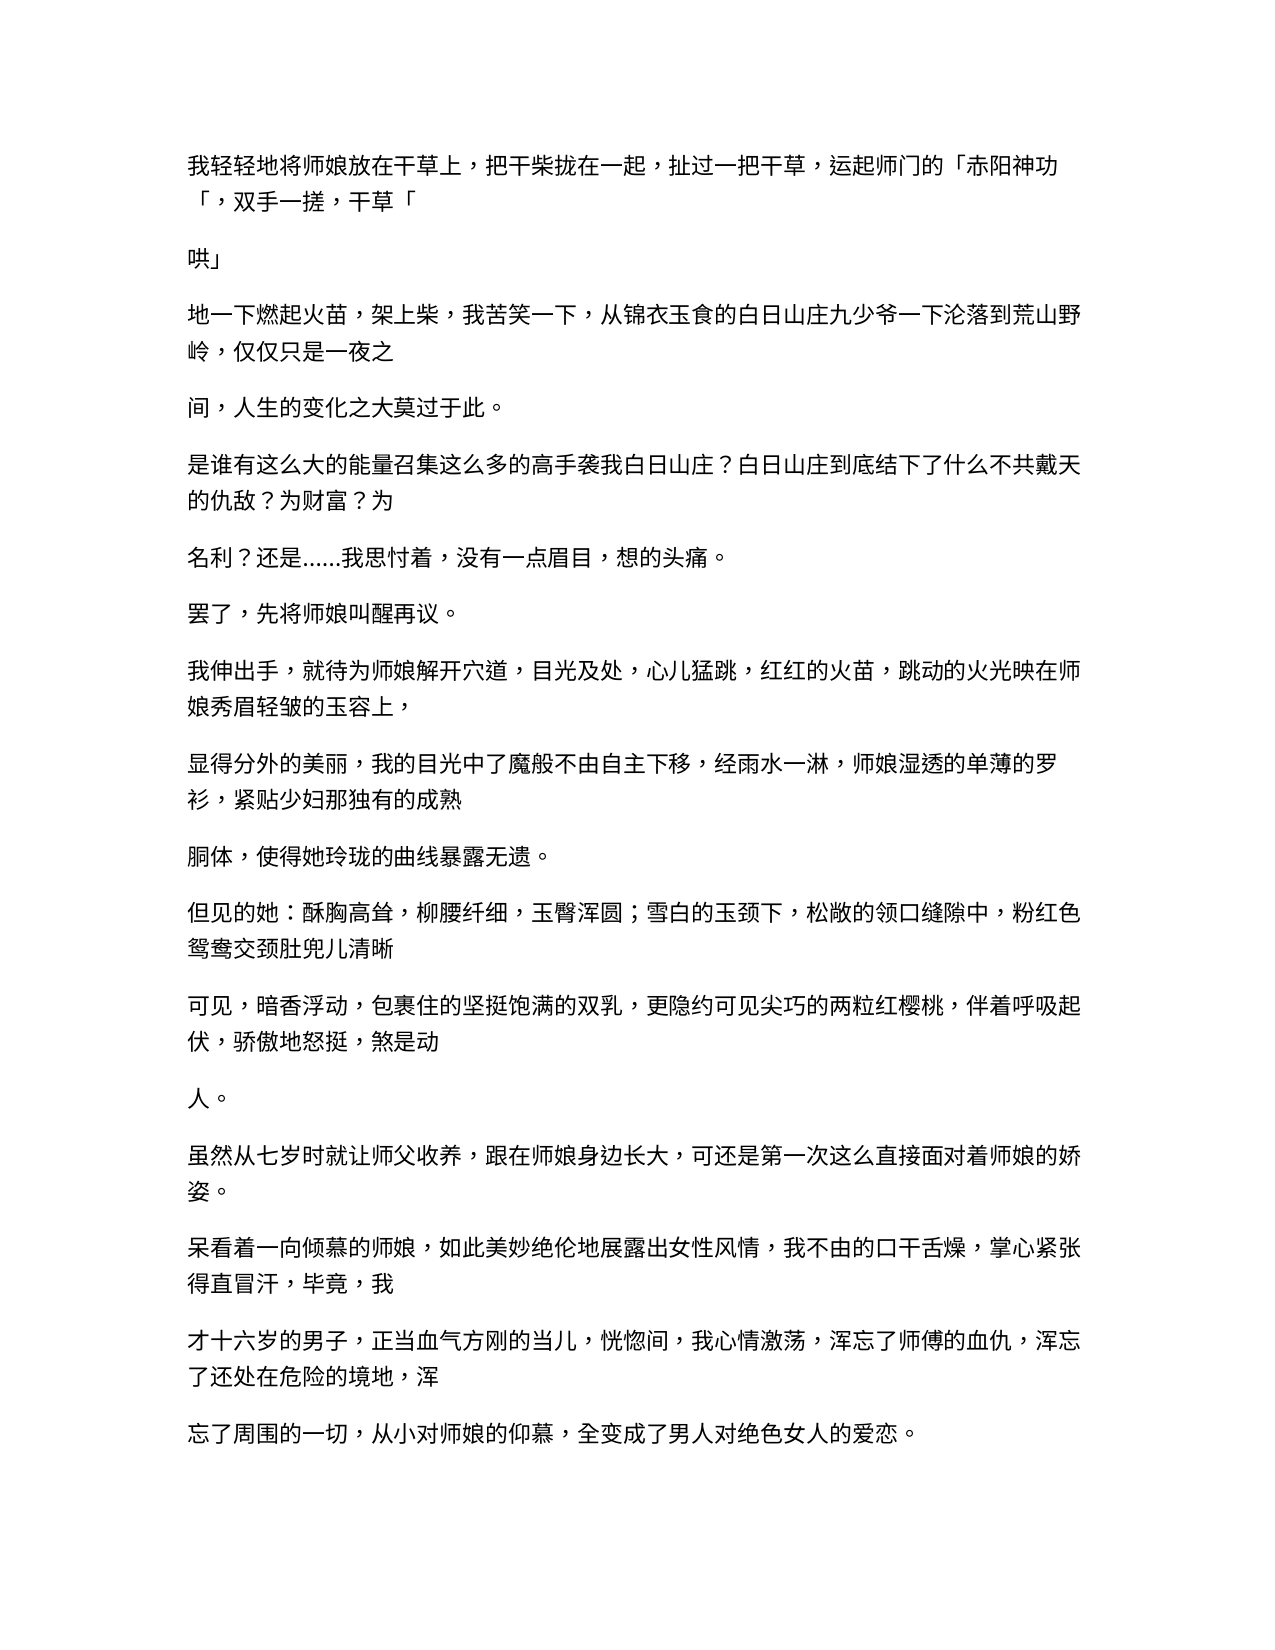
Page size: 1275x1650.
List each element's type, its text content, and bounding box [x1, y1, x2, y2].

text 罢了，先将师娘叫醒再议。 [187, 598, 1087, 630]
text 呆看着一向倾慕的师娘，如此美妙绝伦地展露出女性风情，我不由的口干舌燥，掌心紧张得直冒汗，毕竟，我 [187, 1232, 1087, 1299]
text 我伸出手，就待为师娘解开穴道，目光及处，心儿猛跳，红红的火苗，跳动的火光映在师娘秀眉轻皱的玉容上， [187, 655, 1087, 722]
text 名利？还是……我思忖着，没有一点眉目，想的头痛。 [187, 542, 1087, 573]
text 人。 [187, 1083, 1087, 1114]
text 但见的她：酥胸高耸，柳腰纤细，玉臀浑圆；雪白的玉颈下，松敞的领口缝隙中，粉红色鸳鸯交颈肚兜儿清晰 [187, 897, 1087, 964]
text 是谁有这么大的能量召集这么多的高手袭我白日山庄？白日山庄到底结下了什么不共戴天的仇敌？为财富？为 [187, 449, 1087, 516]
text 才十六岁的男子，正当血气方刚的当儿，恍惚间，我心情激荡，浑忘了师傅的血仇，浑忘了还处在危险的境地，浑 [187, 1325, 1087, 1392]
text 可见，暗香浮动，包裹住的坚挺饱满的双乳，更隐约可见尖巧的两粒红樱桃，伴着呼吸起伏，骄傲地怒挺，煞是动 [187, 990, 1087, 1057]
text 哄」 [187, 243, 1087, 274]
text 显得分外的美丽，我的目光中了魔般不由自主下移，经雨水一淋，师娘湿透的单薄的罗衫，紧贴少妇那独有的成熟 [187, 748, 1087, 815]
text 间，人生的变化之大莫过于此。 [187, 392, 1087, 423]
text 胴体，使得她玲珑的曲线暴露无遗。 [187, 841, 1087, 872]
text 我轻轻地将师娘放在干草上，把干柴拢在一起，扯过一把干草，运起师门的「赤阳神功「，双手一搓，干草「 [187, 150, 1087, 217]
text 虽然从七岁时就让师父收养，跟在师娘身边长大，可还是第一次这么直接面对着师娘的娇姿。 [187, 1139, 1087, 1207]
text 地一下燃起火苗，架上柴，我苦笑一下，从锦衣玉食的白日山庄九少爷一下沦落到荒山野岭，仅仅只是一夜之 [187, 299, 1087, 367]
text 忘了周围的一切，从小对师娘的仰慕，全变成了男人对绝色女人的爱恋。 [187, 1418, 1087, 1449]
